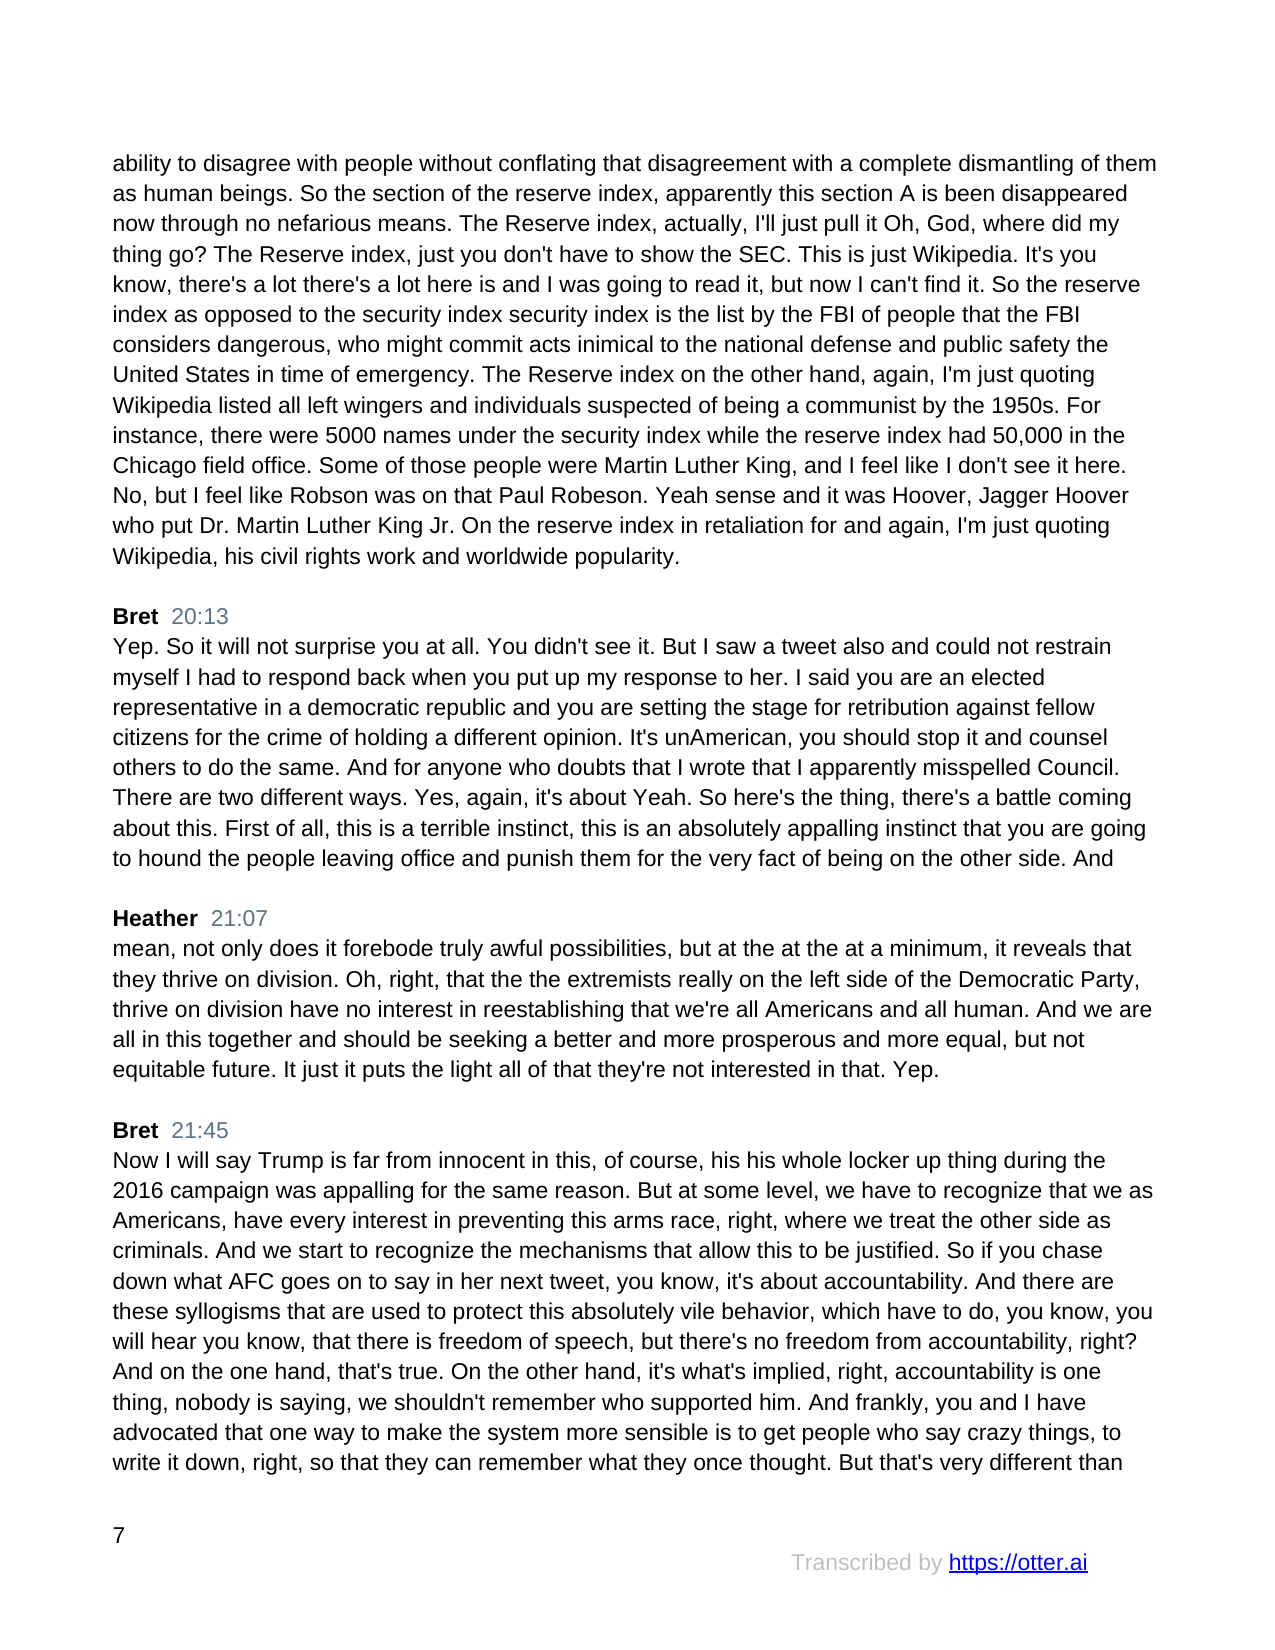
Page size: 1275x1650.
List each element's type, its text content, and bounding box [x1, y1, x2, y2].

text Bret 21:45 [112, 1117, 1162, 1143]
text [112, 150, 1162, 569]
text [112, 1147, 1162, 1475]
text Bret 20:13 [112, 603, 1162, 629]
text mean, not only does it forebode truly awful possibilities, but at the at the at a minimum, it reveals that they thrive on division. Oh, right, that the the extremists really on the left side of the Democratic Party, thrive on division have no interest in reestablishing that we're all Americans and all human. And we are all in this together and should be seeking a better and more prosperous and more equal, but not equitable future. It just it puts the light all of that they're not interested in that. Yep. [112, 935, 1162, 1083]
text Heather 21:07 [112, 905, 1162, 932]
text Yep. So it will not surprise you at all. You didn't see it. But I saw a tweet also and could not restrain myself I had to respond back when you put up my response to her. I said you are an elected representative in a democratic republic and you are setting the stage for retribution against fellow citizens for the crime of holding a different opinion. It's unAmerican, you should stop it and counsel others to do the same. And for anyone who doubts that I wrote that I apparently misspelled Council. There are two different ways. Yes, again, it's about Yeah. So here's the thing, there's a battle coming about this. First of all, this is a terrible instinct, this is an absolutely appalling instinct that you are going to hound the people leaving office and punish them for the very fact of being on the other side. And [112, 633, 1162, 871]
